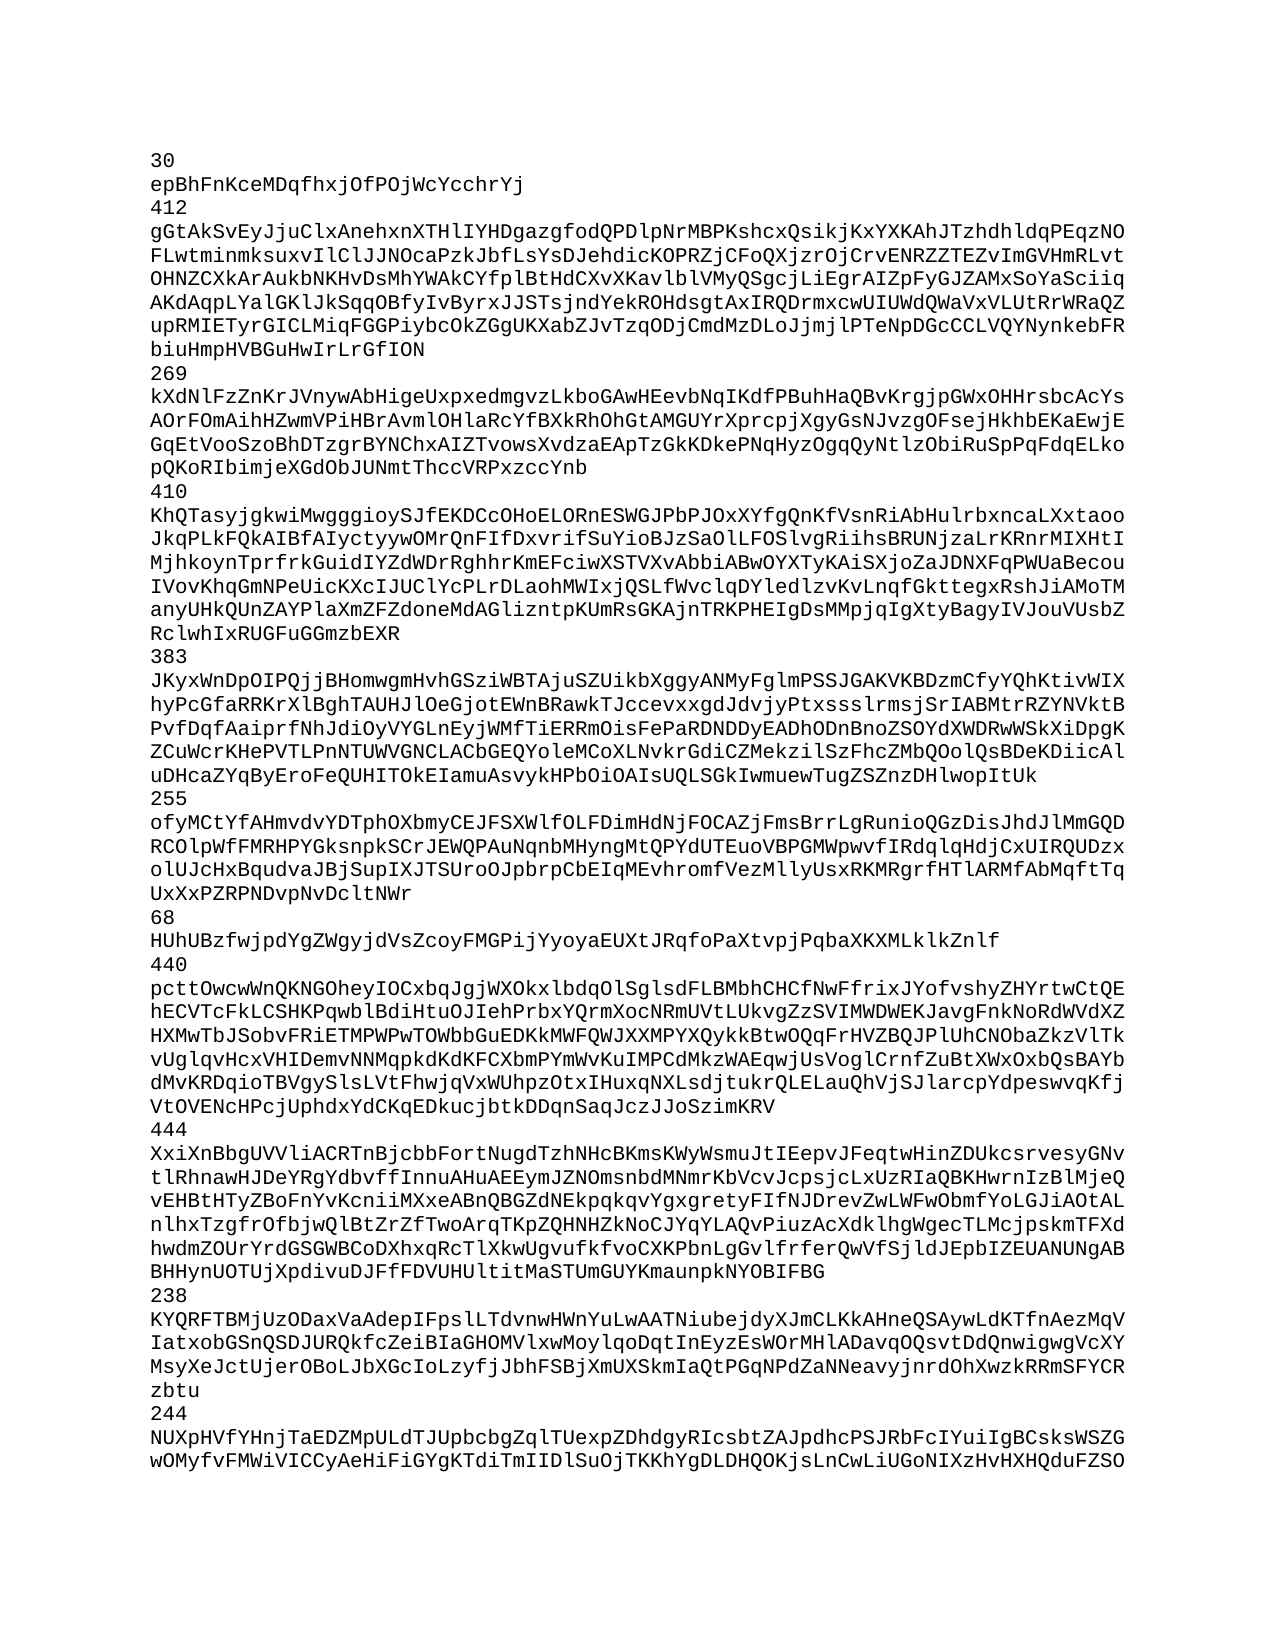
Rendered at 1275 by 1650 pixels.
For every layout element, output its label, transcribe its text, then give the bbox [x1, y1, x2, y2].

text 383 [150, 647, 1125, 670]
text 238 [150, 1285, 1125, 1309]
text kXdNlFzZnKrJVnywAbHigeUxpxedmgvzLkboGAwHEevbNqIKdfPBuhHaQBvKrgjpGWxOHHrsbcAcYsAOrFOmAihHZwmVPiHBrAvmlOHlaRcYfBXkRhOhGtAMGUYrXprcpjXgyGsNJvzgOFsejHkhbEKaEwjEGqEtVooSzoBhDTzgrBYNChxAIZTvowsXvdzaEApTzGkKDkePNqHyzOgqQyNtlzObiRuSpPqFdqELkopQKoRIbimjeXGdObJUNmtThccVRPxzccYnb [150, 386, 1125, 481]
text pcttOwcwWnQKNGOheyIOCxbqJgjWXOkxlbdqOlSglsdFLBMbhCHCfNwFfrixJYofvshyZHYrtwCtQEhECVTcFkLCSHKPqwblBdiHtuOJIehPrbxYQrmXocNRmUVtLUkvgZzSVIMWDWEKJavgFnkNoRdWVdXZHXMwTbJSobvFRiETMPWPwTOWbbGuEDKkMWFQWJXXMPYXQykkBtwOQqFrHVZBQJPlUhCNObaZkzVlTkvUglqvHcxVHIDemvNNMqpkdKdKFCXbmPYmWvKuIMPCdMkzWAEqwjUsVoglCrnfZuBtXWxOxbQsBAYbdMvKRDqioTBVgySlsLVtFhwjqVxWUhpzOtxIHuxqNXLsdjtukrQLELauQhVjSJlarcpYdpeswvqKfjVtOVENcHPcjUphdxYdCKqEDkucjbtkDDqnSaqJczJJoSzimKRV [150, 978, 1125, 1119]
text HUhUBzfwjpdYgZWgyjdVsZcoyFMGPijYyoyaEUXtJRqfoPaXtvpjPqbaXKXMLklkZnlf [150, 930, 1125, 954]
text epBhFnKceMDqfhxjOfPOjWcYcchrYj [150, 174, 1125, 197]
text 412 [150, 197, 1125, 221]
text ofyMCtYfAHmvdvYDTphOXbmyCEJFSXWlfOLFDimHdNjFOCAZjFmsBrrLgRunioQGzDisJhdJlMmGQDRCOlpWfFMRHPYGksnpkSCrJEWQPAuNqnbMHyngMtQPYdUTEuoVBPGMWpwvfIRdqlqHdjCxUIRQUDzxolUJcHxBqudvaJBjSupIXJTSUroOJpbrpCbEIqMEvhromfVezMllyUsxRKMRgrfHTlARMfAbMqftTqUxXxPZRPNDvpNvDcltNWr [150, 812, 1125, 907]
text 244 [150, 1403, 1125, 1427]
text 410 [150, 481, 1125, 505]
text 440 [150, 954, 1125, 978]
text 68 [150, 907, 1125, 930]
text KhQTasyjgkwiMwgggioySJfEKDCcOHoELORnESWGJPbPJOxXYfgQnKfVsnRiAbHulrbxncaLXxtaooJkqPLkFQkAIBfAIyctyywOMrQnFIfDxvrifSuYioBJzSaOlLFOSlvgRiihsBRUNjzaLrKRnrMIXHtIMjhkoynTprfrkGuidIYZdWDrRghhrKmEFciwXSTVXvAbbiABwOYXTyKAiSXjoZaJDNXFqPWUaBecouIVovKhqGmNPeUicKXcIJUClYcPLrDLaohMWIxjQSLfWvclqDYledlzvKvLnqfGkttegxRshJiAMoTManyUHkQUnZAYPlaXmZFZdoneMdAGlizntpKUmRsGKAjnTRKPHEIgDsMMpjqIgXtyBagyIVJouVUsbZRclwhIxRUGFuGGmzbEXR [150, 505, 1125, 647]
text XxiXnBbgUVVliACRTnBjcbbFortNugdTzhNHcBKmsKWyWsmuJtIEepvJFeqtwHinZDUkcsrvesyGNvtlRhnawHJDeYRgYdbvffInnuAHuAEEymJZNOmsnbdMNmrKbVcvJcpsjcLxUzRIaQBKHwrnIzBlMjeQvEHBtHTyZBoFnYvKcniiMXxeABnQBGZdNEkpqkqvYgxgretyFIfNJDrevZwLWFwObmfYoLGJiAOtALnlhxTzgfrOfbjwQlBtZrZfTwoArqTKpZQHNHZkNoCJYqYLAQvPiuzAcXdklhgWgecTLMcjpskmTFXdhwdmZOUrYrdGSGWBCoDXhxqRcTlXkwUgvufkfvoCXKPbnLgGvlfrferQwVfSjldJEpbIZEUANUNgABBHHynUOTUjXpdivuDJFfFDVUHUltitMaSTUmGUYKmaunpkNYOBIFBG [150, 1143, 1125, 1285]
text 444 [150, 1119, 1125, 1143]
text JKyxWnDpOIPQjjBHomwgmHvhGSziWBTAjuSZUikbXggyANMyFglmPSSJGAKVKBDzmCfyYQhKtivWIXhyPcGfaRRKrXlBghTAUHJlOeGjotEWnBRawkTJccevxxgdJdvjyPtxssslrmsjSrIABMtrRZYNVktBPvfDqfAaiprfNhJdiOyVYGLnEyjWMfTiERRmOisFePaRDNDDyEADhODnBnoZSOYdXWDRwWSkXiDpgKZCuWcrKHePVTLPnNTUWVGNCLACbGEQYoleMCoXLNvkrGdiCZMekzilSzFhcZMbQOolQsBDeKDiicAluDHcaZYqByEroFeQUHITOkEIamuAsvykHPbOiOAIsUQLSGkIwmuewTugZSZnzDHlwopItUk [150, 670, 1125, 788]
text 30 [150, 150, 1125, 174]
text gGtAkSvEyJjuClxAnehxnXTHlIYHDgazgfodQPDlpNrMBPKshcxQsikjKxYXKAhJTzhdhldqPEqzNOFLwtminmksuxvIlClJJNOcaPzkJbfLsYsDJehdicKOPRZjCFoQXjzrOjCrvENRZZTEZvImGVHmRLvtOHNZCXkArAukbNKHvDsMhYWAkCYfplBtHdCXvXKavlblVMyQSgcjLiEgrAIZpFyGJZAMxSoYaSciiqAKdAqpLYalGKlJkSqqOBfyIvByrxJJSTsjndYekROHdsgtAxIRQDrmxcwUIUWdQWaVxVLUtRrWRaQZupRMIETyrGICLMiqFGGPiybcOkZGgUKXabZJvTzqODjCmdMzDLoJjmjlPTeNpDGcCCLVQYNynkebFRbiuHmpHVBGuHwIrLrGfION [150, 221, 1125, 363]
text 255 [150, 788, 1125, 812]
text KYQRFTBMjUzODaxVaAdepIFpslLTdvnwHWnYuLwAATNiubejdyXJmCLKkAHneQSAywLdKTfnAezMqVIatxobGSnQSDJURQkfcZeiBIaGHOMVlxwMoylqoDqtInEyzEsWOrMHlADavqOQsvtDdQnwigwgVcXYMsyXeJctUjerOBoLJbXGcIoLzyfjJbhFSBjXmUXSkmIaQtPGqNPdZaNNeavyjnrdOhXwzkRRmSFYCRzbtu [150, 1309, 1125, 1403]
text 269 [150, 363, 1125, 386]
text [150, 1427, 1125, 1474]
